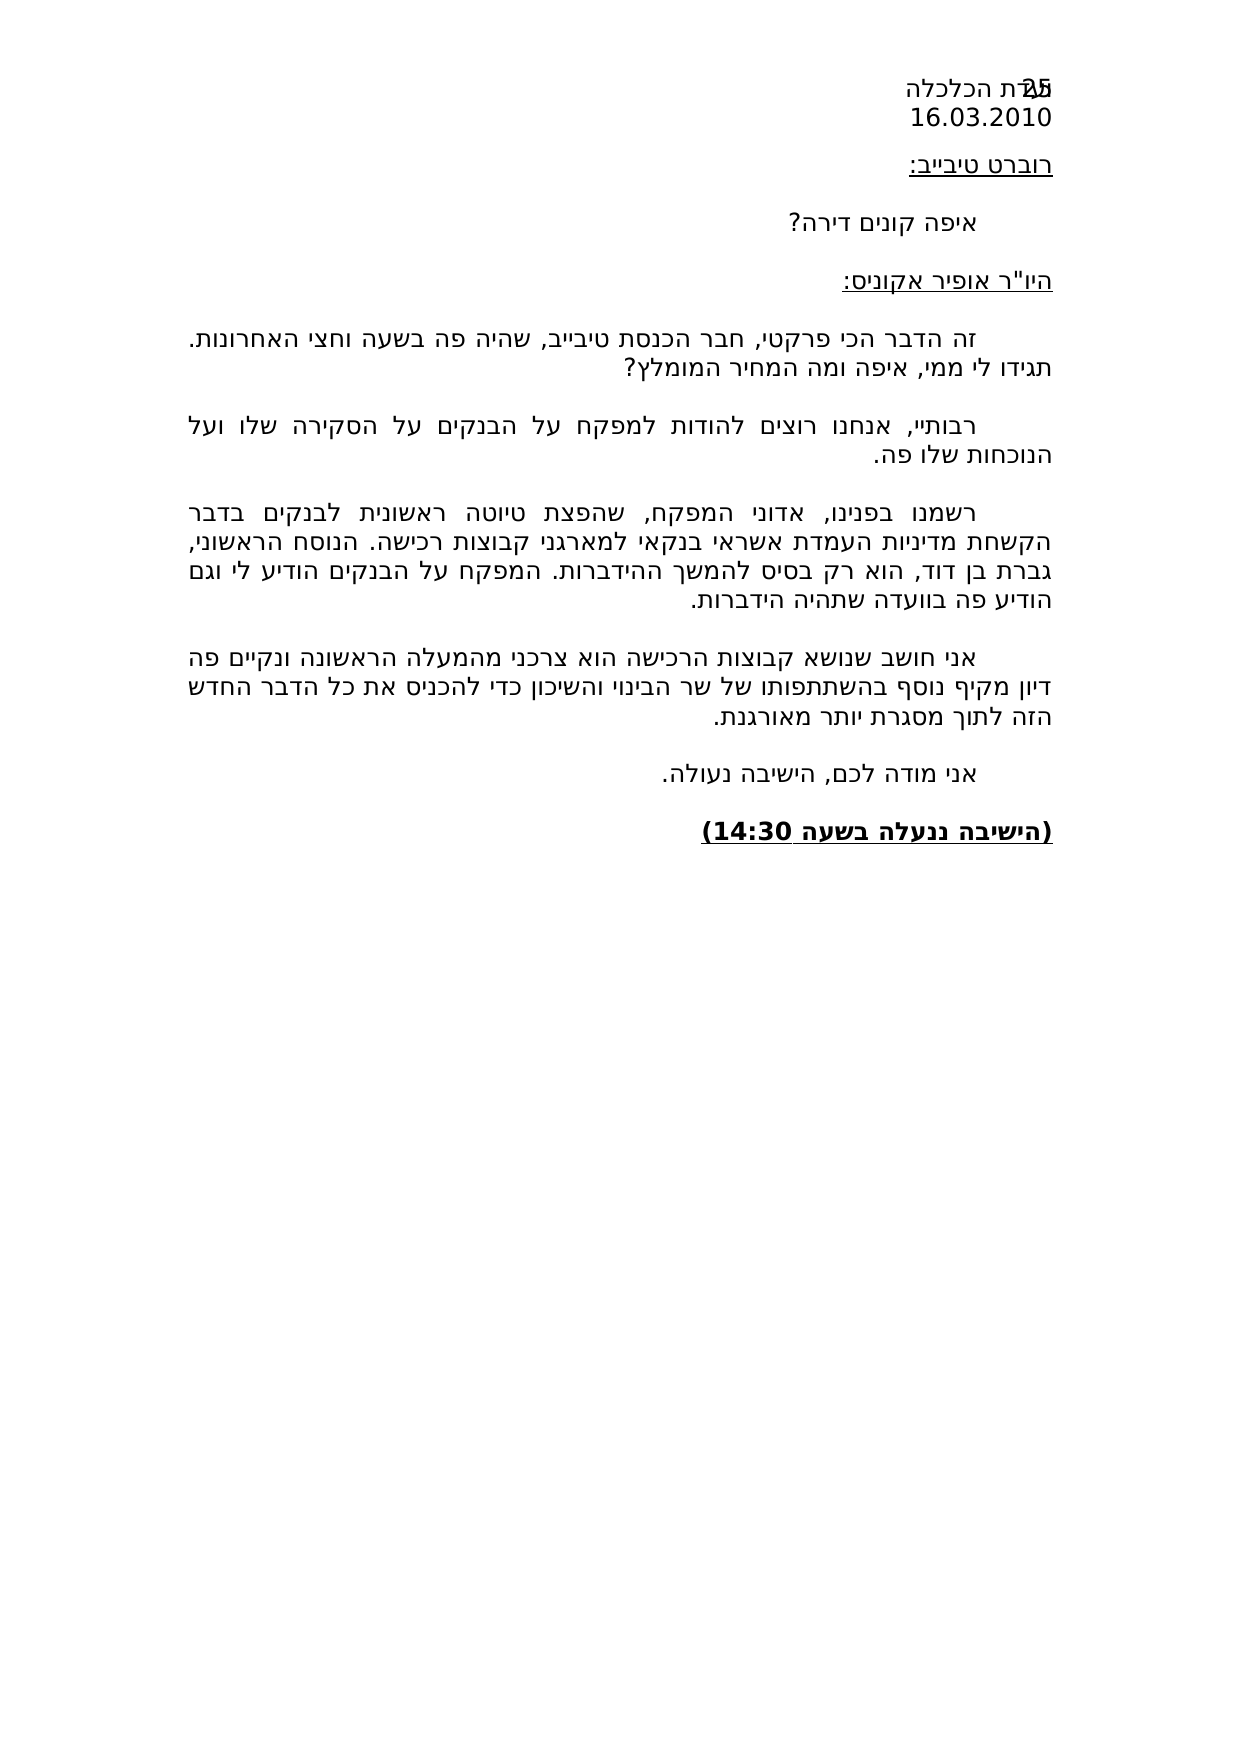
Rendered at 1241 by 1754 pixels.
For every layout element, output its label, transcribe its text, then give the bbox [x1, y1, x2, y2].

text (הישיבה ננעלה בשעה 14:30) [187, 817, 1053, 847]
text אני חושב שנושא קבוצות הרכישה הוא צרכני מהמעלה הראשונה ונקיים פה דיון מקיף נוסף בהשתתפותו של שר הבינוי והשיכון כדי להכניס את כל הדבר החדש הזה לתוך מסגרת יותר מאורגנת. [187, 643, 1053, 731]
text רבותיי, אנחנו רוצים להודות למפקח על הבנקים על הסקירה שלו ועל הנוכחות שלו פה. [187, 411, 1053, 469]
text רשמנו בפנינו, אדוני המפקח, שהפצת טיוטה ראשונית לבנקים בדבר הקשחת מדיניות העמדת אשראי בנקאי למארגני קבוצות רכישה. הנוסח הראשוני, גברת בן דוד, הוא רק בסיס להמשך ההידברות. המפקח על הבנקים הודיע לי וגם הודיע פה בוועדה שתהיה הידברות. [187, 498, 1053, 614]
text היו"ר אופיר אקוניס: [187, 266, 1053, 295]
text זה הדבר הכי פרקטי, חבר הכנסת טיבייב, שהיה פה בשעה וחצי האחרונות. תגידו לי ממי, איפה ומה המחיר המומלץ? [187, 324, 1053, 382]
text אני מודה לכם, הישיבה נעולה. [187, 759, 1053, 789]
text איפה קונים דירה? [187, 208, 1053, 237]
text רוברט טיבייב: [187, 150, 1053, 179]
